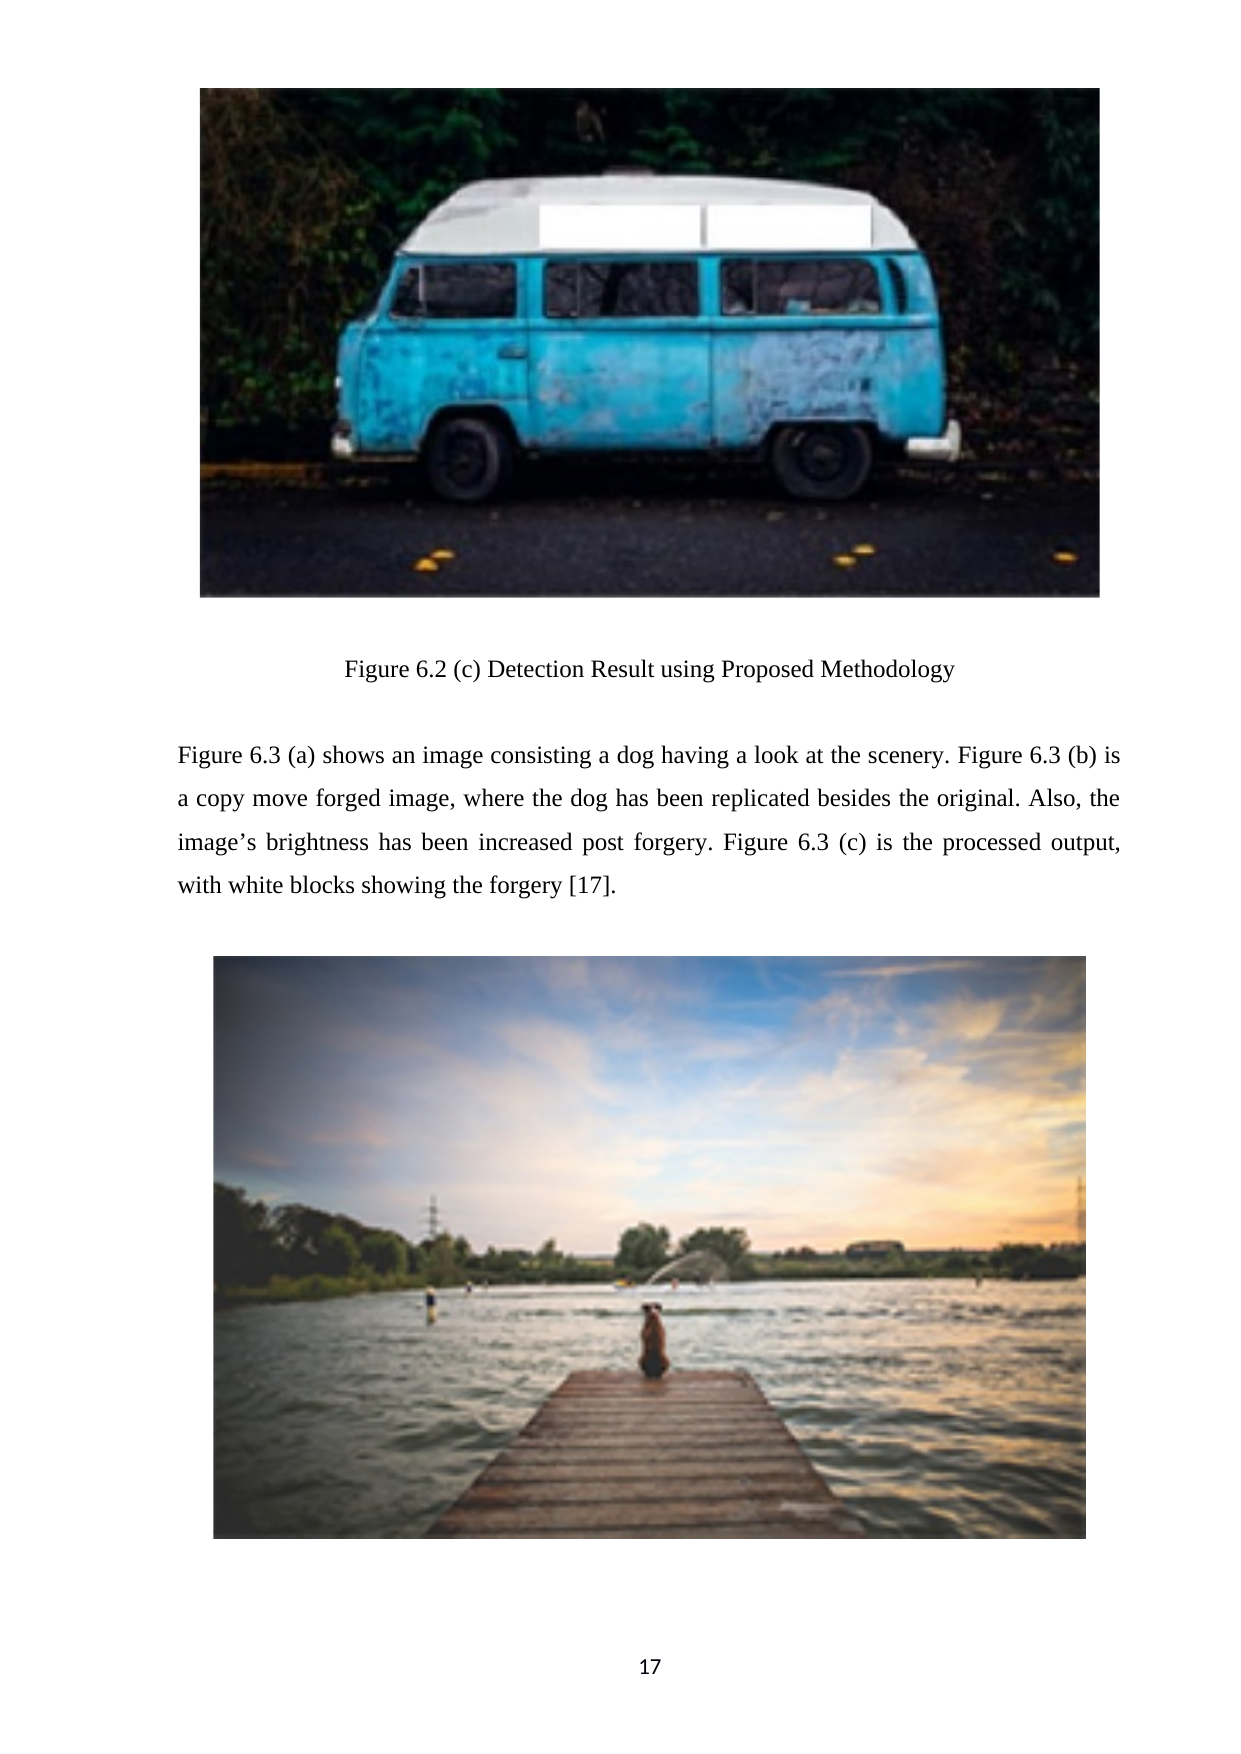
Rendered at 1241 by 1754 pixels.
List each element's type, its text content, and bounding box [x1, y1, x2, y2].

picture [199, 88, 1100, 598]
text Figure 6.2 (c) Detection Result using Proposed Methodology [177, 654, 1122, 683]
picture [213, 956, 1086, 1539]
text Figure 6.3 (a) shows an image consisting a dog having a look at the scenery. Figure 6.3 (b) is a copy move forged image, where the dog has been replicated besides the original. Also, the image’s brightness has been increased post forgery. Figure 6.3 (c) is the processed output, with white blocks showing the forgery [17]. [177, 740, 1122, 898]
